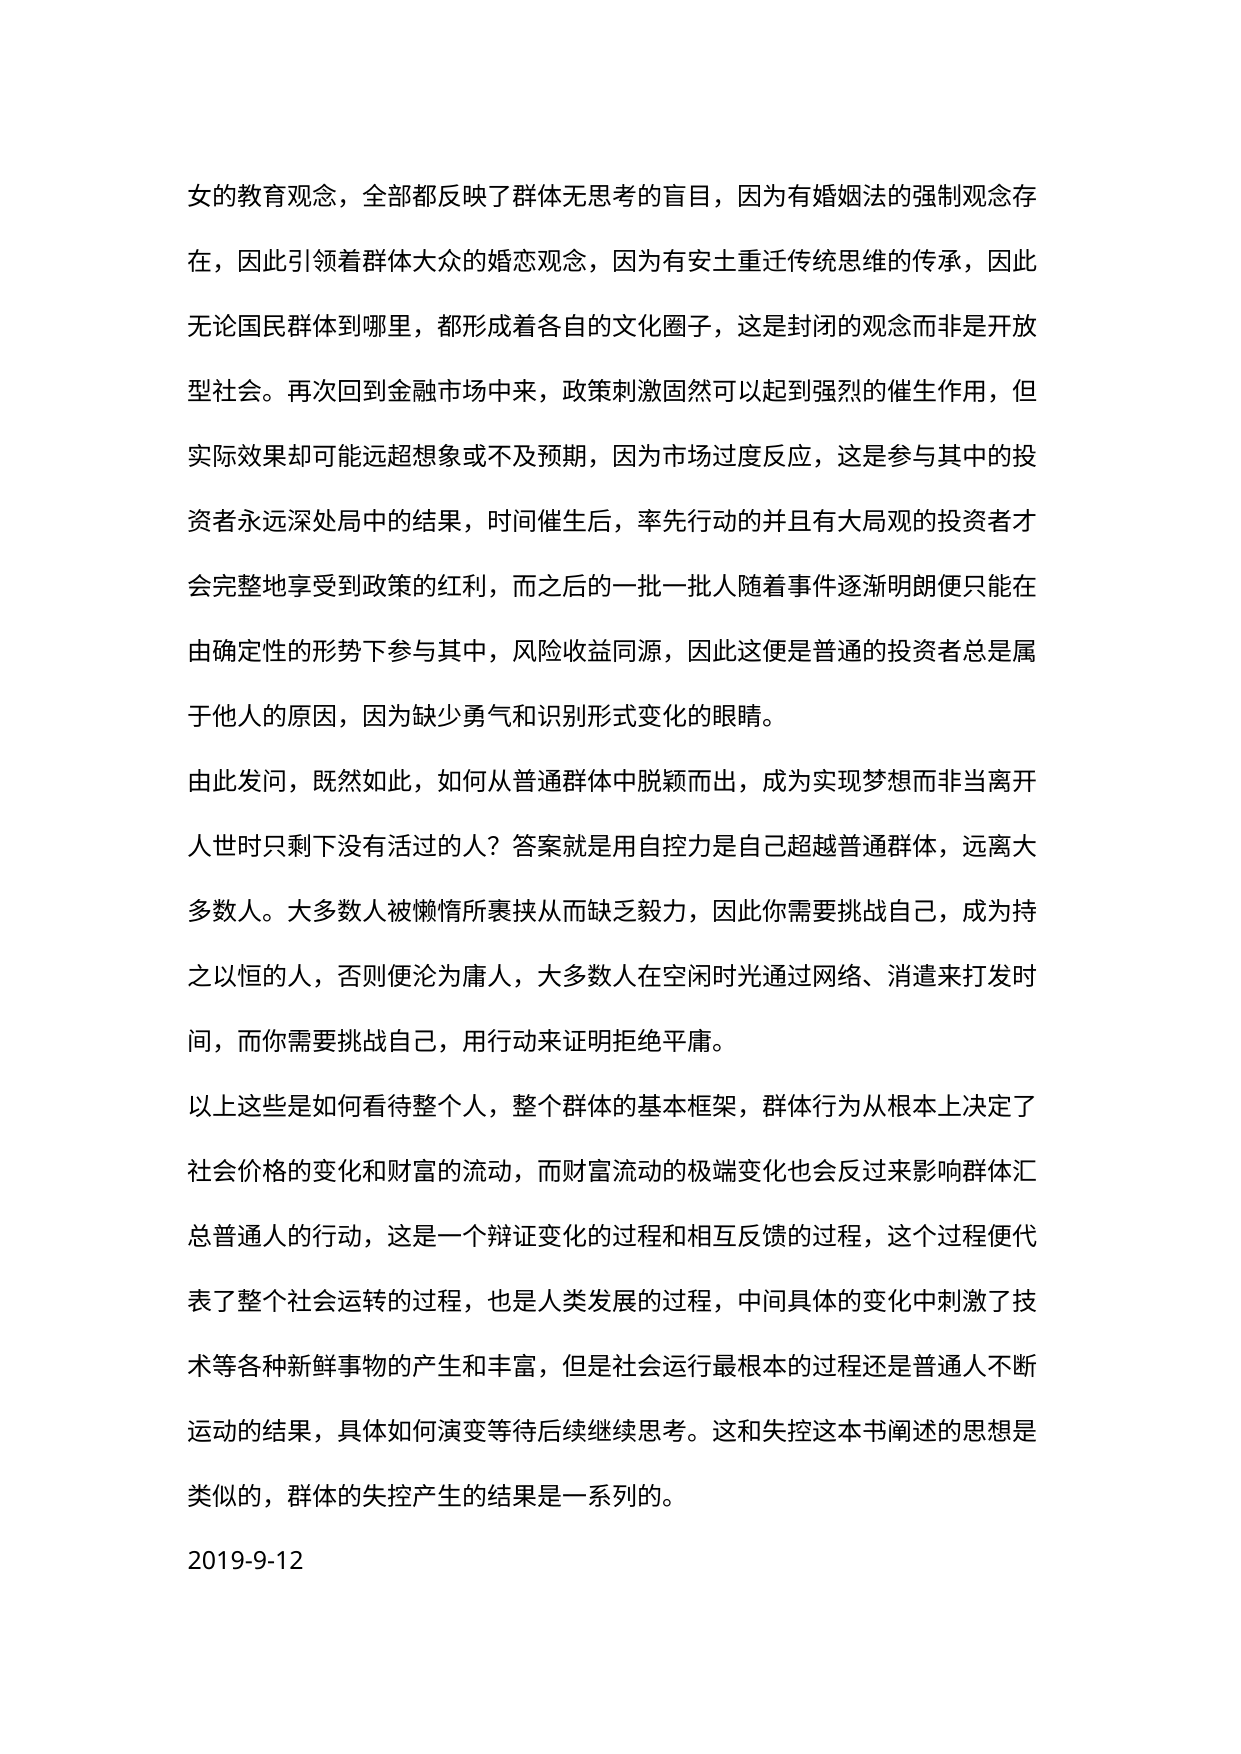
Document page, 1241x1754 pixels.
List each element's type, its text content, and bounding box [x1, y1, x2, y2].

text 由此发问，既然如此，如何从普通群体中脱颖而出，成为实现梦想而非当离开人世时只剩下没有活过的人？答案就是用自控力是自己超越普通群体，远离大多数人。大多数人被懒惰所裹挟从而缺乏毅力，因此你需要挑战自己，成为持之以恒的人，否则便沦为庸人，大多数人在空闲时光通过网络、消遣来打发时间，而你需要挑战自己，用行动来证明拒绝平庸。 [187, 747, 1053, 1072]
text 2019-9-12 [187, 1527, 1053, 1592]
text 以上这些是如何看待整个人，整个群体的基本框架，群体行为从根本上决定了社会价格的变化和财富的流动，而财富流动的极端变化也会反过来影响群体汇总普通人的行动，这是一个辩证变化的过程和相互反馈的过程，这个过程便代表了整个社会运转的过程，也是人类发展的过程，中间具体的变化中刺激了技术等各种新鲜事物的产生和丰富，但是社会运行最根本的过程还是普通人不断运动的结果，具体如何演变等待后续继续思考。这和失控这本书阐述的思想是类似的，群体的失控产生的结果是一系列的。 [187, 1072, 1053, 1527]
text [187, 162, 1053, 747]
